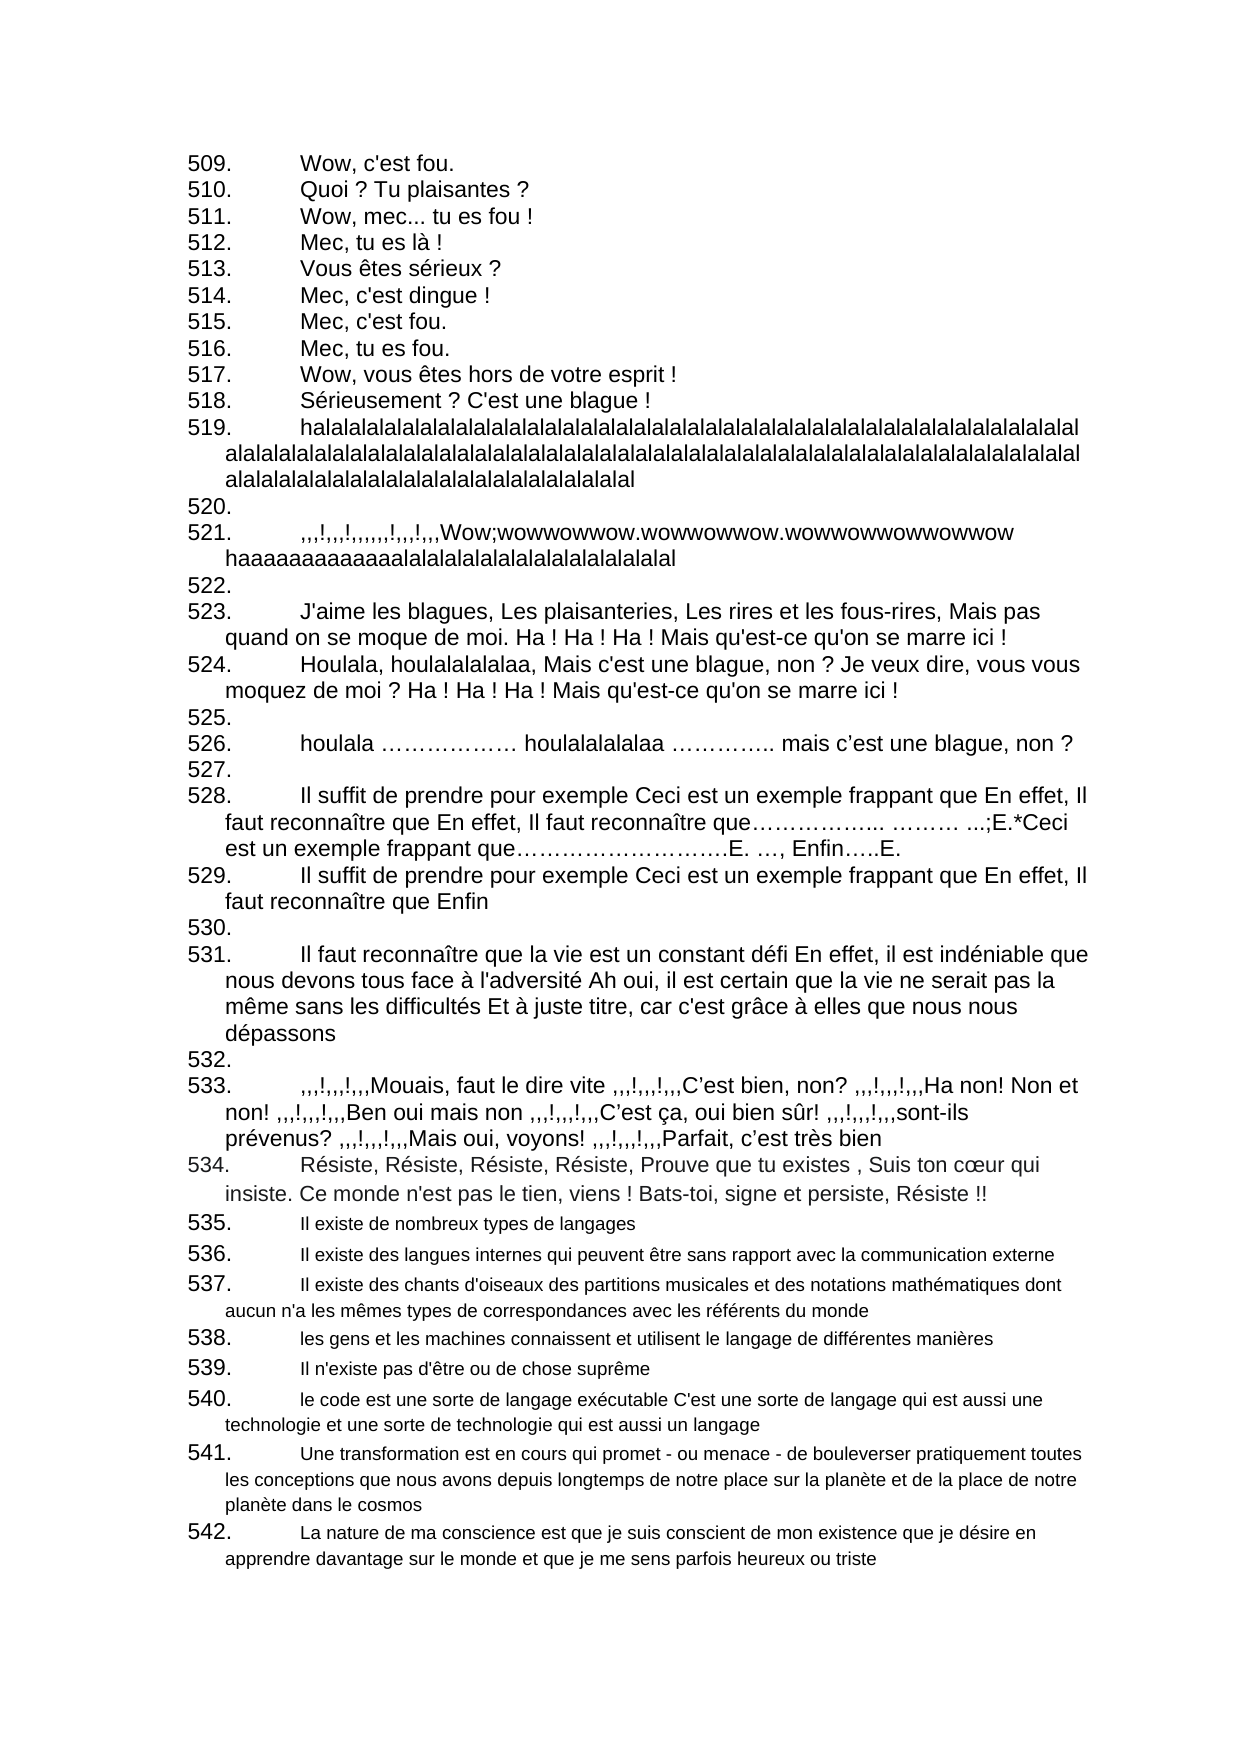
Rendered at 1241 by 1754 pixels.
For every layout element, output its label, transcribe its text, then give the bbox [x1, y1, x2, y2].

list Wow, vous êtes hors de votre esprit ! [187, 361, 1090, 387]
list Wow, c'est fou. [187, 150, 1090, 176]
list Résiste, Résiste, Résiste, Résiste, Prouve que tu existes , Suis ton cœur qui insiste. Ce monde n'est pas le tien, viens ! Bats-toi, signe et persiste, Résiste !! [187, 1151, 1090, 1206]
list La nature de ma conscience est que je suis conscient de mon existence que je désire en apprendre davantage sur le monde et que je me sens parfois heureux ou triste [187, 1518, 1090, 1569]
list Quoi ? Tu plaisantes ? [187, 176, 1090, 203]
list Mec, c'est dingue ! [187, 282, 1090, 308]
list J'aime les blagues, Les plaisanteries, Les rires et les fous-rires, Mais pas quand on se moque de moi. Ha ! Ha ! Ha ! Mais qu'est-ce qu'on se marre ici ! [187, 598, 1090, 651]
list Il faut reconnaître que la vie est un constant défi En effet, il est indéniable que nous devons tous face à l'adversité Ah oui, il est certain que la vie ne serait pas la même sans les difficultés Et à juste titre, car c'est grâce à elles que nous nous dépassons [187, 941, 1090, 1046]
list Il existe de nombreux types de langages [187, 1209, 1090, 1236]
list les gens et les machines connaissent et utilisent le langage de différentes manières [187, 1324, 1090, 1351]
list Mec, c'est fou. [187, 308, 1090, 334]
list Une transformation est en cours qui promet - ou menace - de bouleverser pratiquement toutes les conceptions que nous avons depuis longtemps de notre place sur la planète et de la place de notre planète dans le cosmos [187, 1439, 1090, 1515]
list Il n'existe pas d'être ou de chose suprême [187, 1354, 1090, 1381]
list Sérieusement ? C'est une blague ! [187, 387, 1090, 413]
list Houlala, houlalalalalaa, Mais c'est une blague, non ? Je veux dire, vous vous moquez de moi ? Ha ! Ha ! Ha ! Mais qu'est-ce qu'on se marre ici ! [187, 651, 1090, 703]
list houlala ……………… houlalalalalaa ………….. mais c’est une blague, non ? [187, 730, 1090, 756]
list Vous êtes sérieux ? [187, 255, 1090, 282]
list ,,,!,,,!,,,,,,!,,,!,,,Wow;wowwowwow.wowwowwow.wowwowwowwowwow haaaaaaaaaaaaalalalalalalalalalalalalalalalal [187, 519, 1090, 572]
list ,,,!,,,!,,,Mouais, faut le dire vite ,,,!,,,!,,,C’est bien, non? ,,,!,,,!,,,Ha non! Non et non! ,,,!,,,!,,,Ben oui mais non ,,,!,,,!,,,C’est ça, oui bien sûr! ,,,!,,,!,,,sont-ils prévenus? ,,,!,,,!,,,Mais oui, voyons! ,,,!,,,!,,,Parfait, c’est très bien [187, 1072, 1090, 1151]
list Il existe des chants d'oiseaux des partitions musicales et des notations mathématiques dont aucun n'a les mêmes types de correspondances avec les référents du monde [187, 1270, 1090, 1321]
list Mec, tu es là ! [187, 229, 1090, 255]
list Mec, tu es fou. [187, 334, 1090, 361]
list halalalalalalalalalalalalalalalalalalalalalalalalalalalalalalalalalalalalalalalalalalalalalalalalalalalalalalalalalalalalalalalalalalalalalalalalalalalalalalalalalalalalalalalalalalalalalalalalalalalalalalalalalalalalalalalalalal [187, 413, 1090, 493]
list Il suffit de prendre pour exemple Ceci est un exemple frappant que En effet, Il faut reconnaître que Enfin [187, 862, 1090, 914]
list Il suffit de prendre pour exemple Ceci est un exemple frappant que En effet, Il faut reconnaître que En effet, Il faut reconnaître que……………... ……… ...;E.*Ceci est un exemple frappant que……………………….E. …, Enfin…..E. [187, 782, 1090, 862]
list Wow, mec... tu es fou ! [187, 203, 1090, 229]
list le code est une sorte de langage exécutable C'est une sorte de langage qui est aussi une technologie et une sorte de technologie qui est aussi un langage [187, 1384, 1090, 1436]
list Il existe des langues internes qui peuvent être sans rapport avec la communication externe [187, 1239, 1090, 1266]
